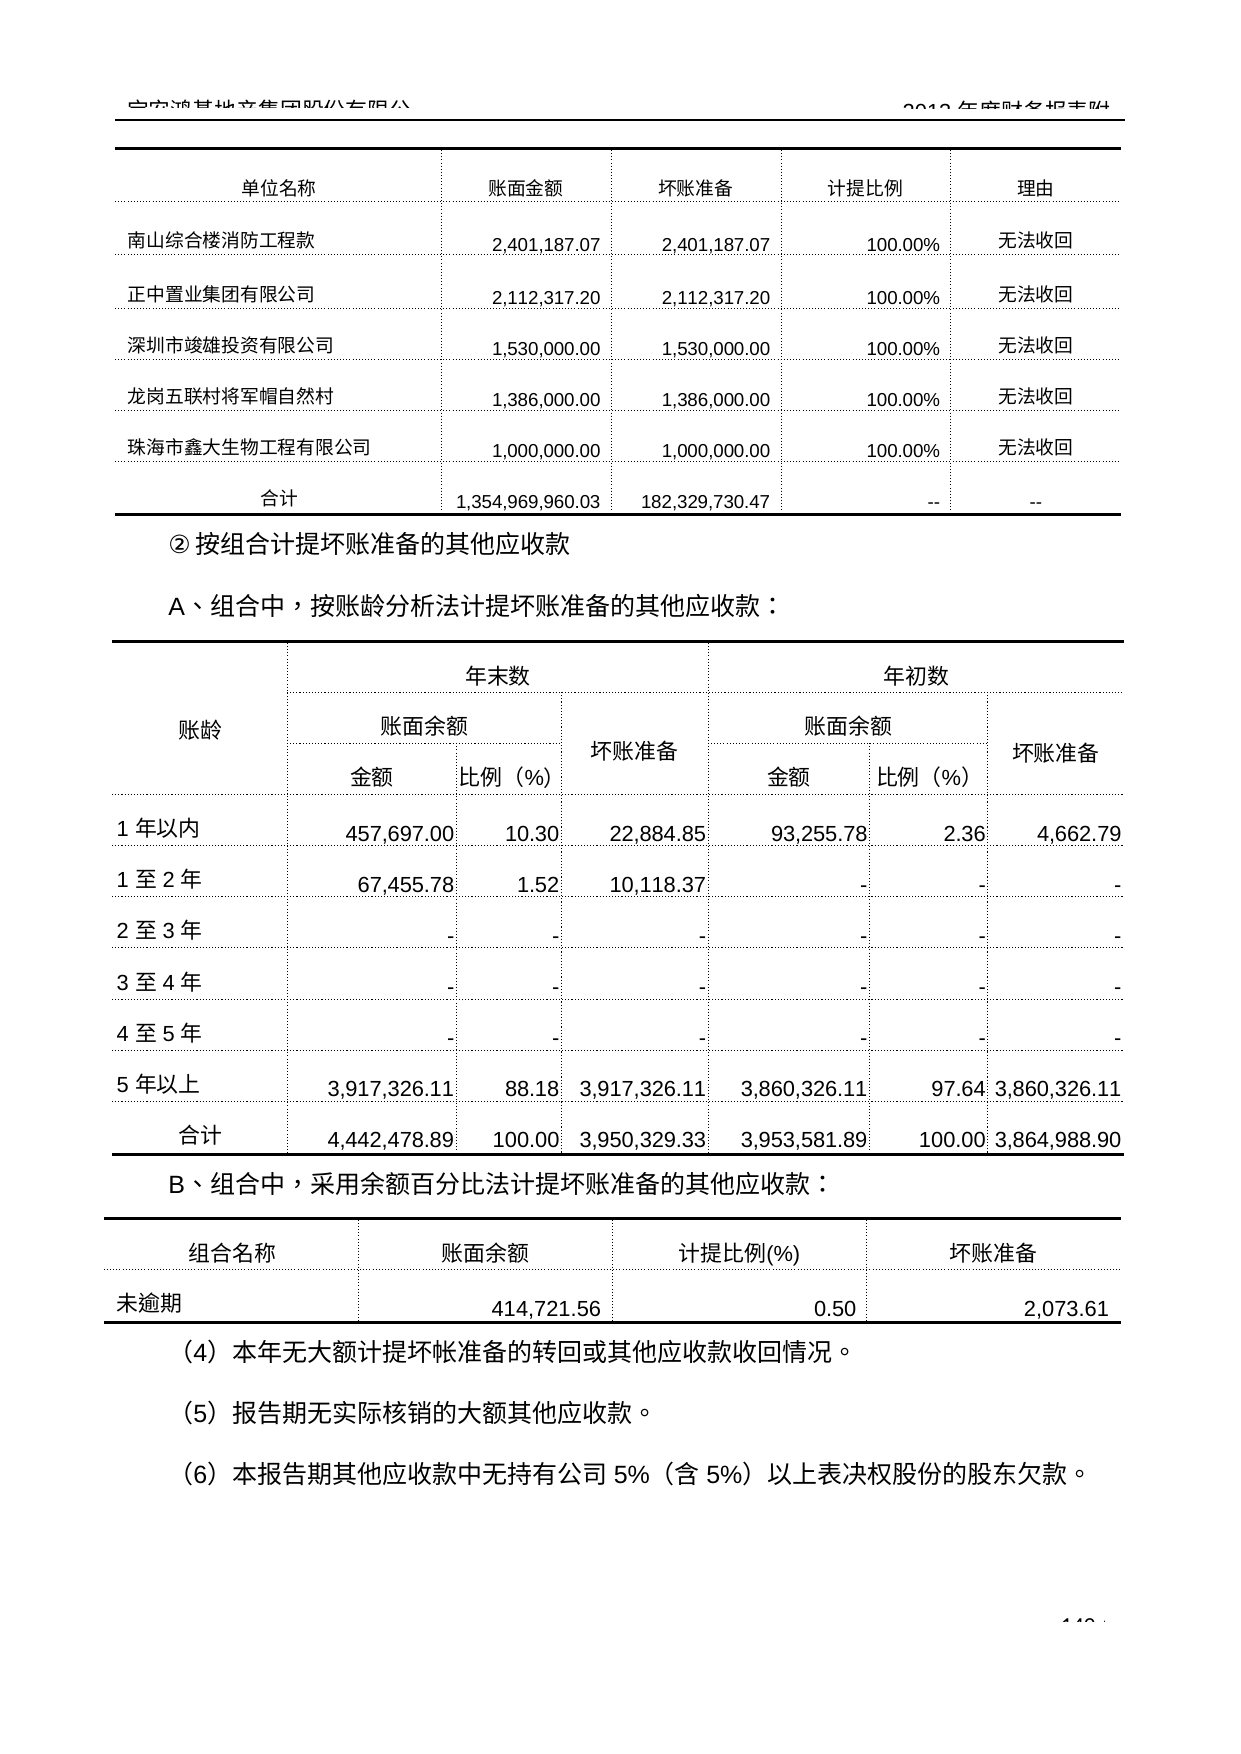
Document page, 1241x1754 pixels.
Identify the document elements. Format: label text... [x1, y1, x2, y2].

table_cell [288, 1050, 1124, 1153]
text A、组合中，按账龄分析法计提坏账准备的其他应收款： [168, 589, 1140, 623]
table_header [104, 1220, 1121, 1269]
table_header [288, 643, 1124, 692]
text B、组合中，采用余额百分比法计提坏账准备的其他应收款： [168, 1166, 1140, 1200]
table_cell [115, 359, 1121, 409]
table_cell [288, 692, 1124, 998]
text （6）本报告期其他应收款中无持有公司 5%（含 5%）以上表决权股份的股东欠款。 [168, 1457, 1140, 1491]
text （4）本年无大额计提坏帐准备的转回或其他应收款收回情况。 [168, 1334, 1140, 1368]
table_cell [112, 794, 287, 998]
text ②按组合计提坏账准备的其他应收款 [168, 526, 1140, 560]
text （5）报告期无实际核销的大额其他应收款。 [168, 1396, 1140, 1430]
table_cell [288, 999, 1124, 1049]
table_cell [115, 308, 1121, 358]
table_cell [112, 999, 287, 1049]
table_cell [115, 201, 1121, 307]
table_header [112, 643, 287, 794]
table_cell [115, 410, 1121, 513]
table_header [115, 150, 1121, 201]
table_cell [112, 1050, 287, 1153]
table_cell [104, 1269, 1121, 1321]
